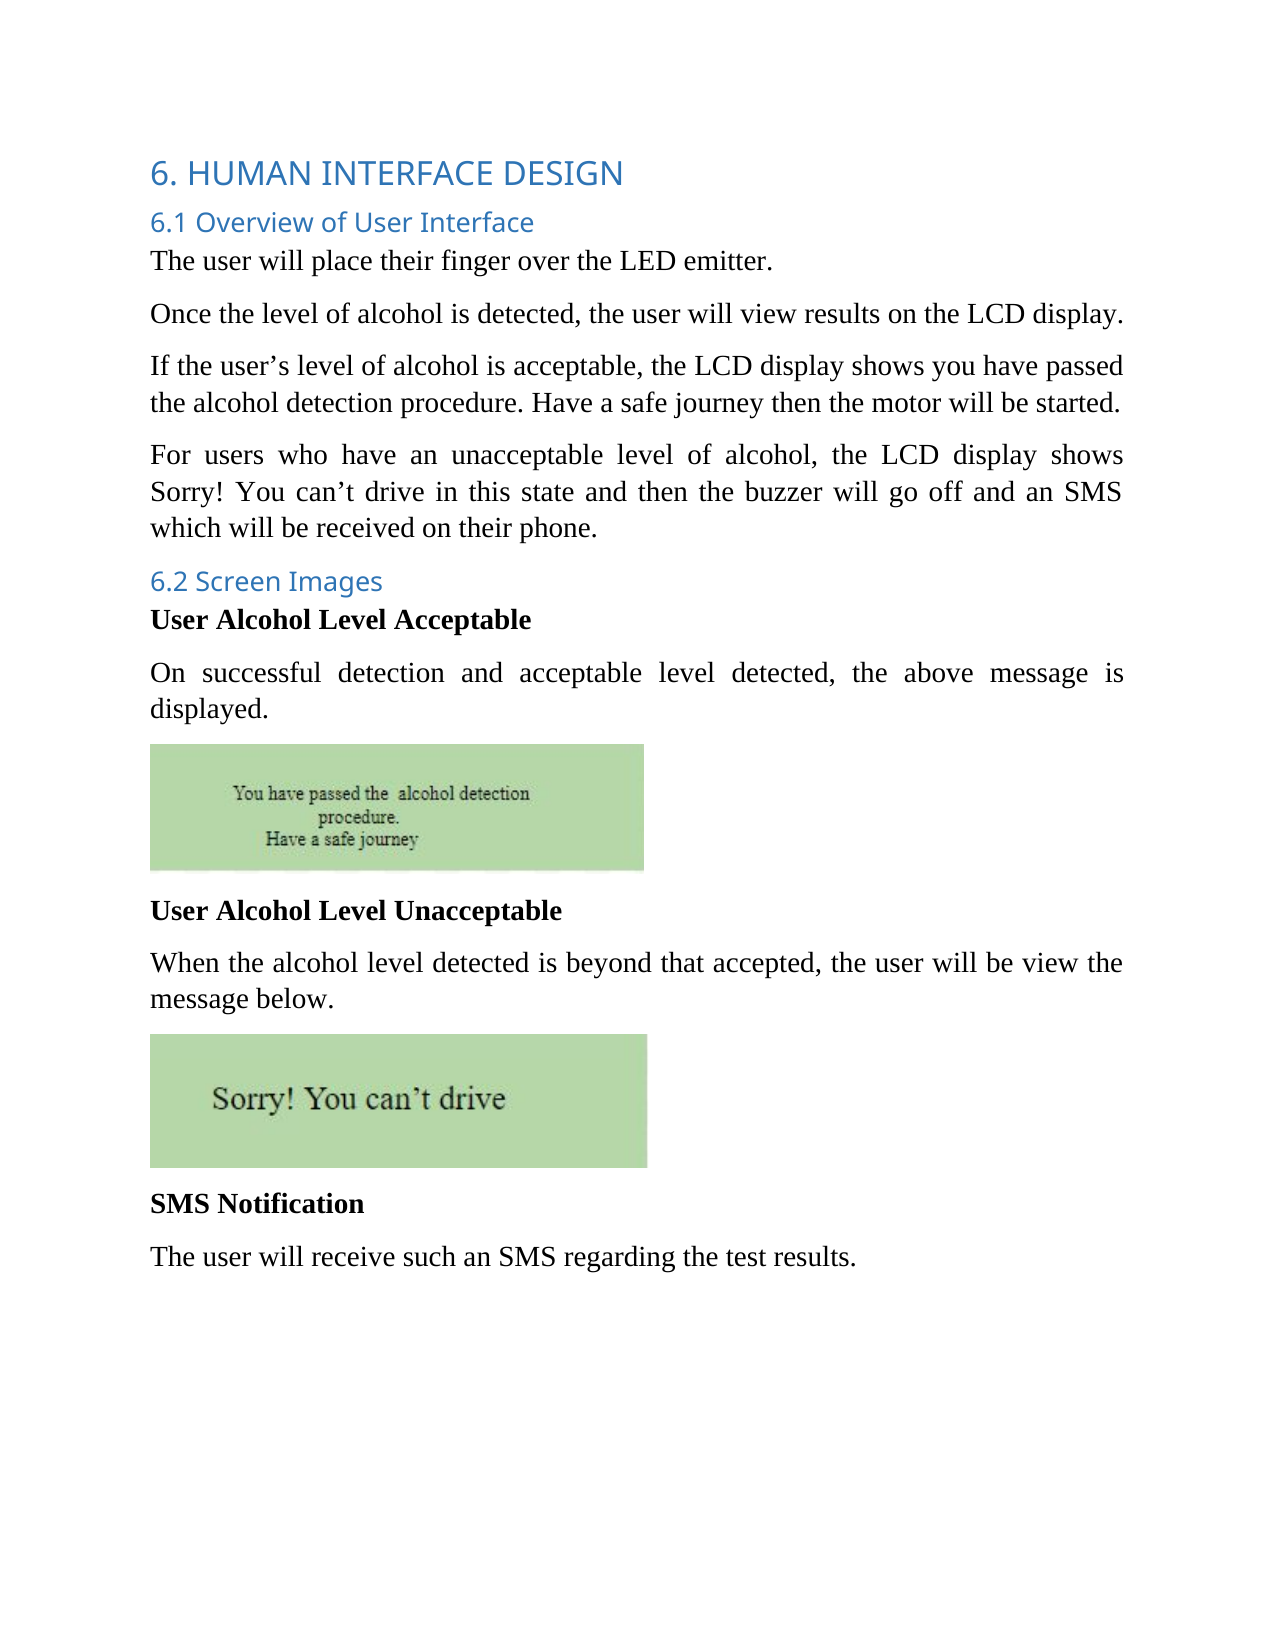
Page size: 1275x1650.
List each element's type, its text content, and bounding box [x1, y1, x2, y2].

text On successful detection and acceptable level detected, the above message is displayed. [150, 655, 1125, 725]
text User Alcohol Level Acceptable [150, 602, 1125, 636]
text For users who have an unacceptable level of alcohol, the LCD display shows Sorry! You can’t drive in this state and then the buzzer will go off and an SMS which will be received on their phone. [150, 437, 1125, 543]
subtitle 6.2 Screen Images [150, 563, 1125, 599]
text The user will place their finger over the LED emitter. [150, 243, 1125, 276]
text The user will receive such an SMS regarding the test results. [150, 1239, 1125, 1272]
text Once the level of alcohol is detected, the user will view results on the LCD display. [150, 296, 1125, 329]
subtitle 6. HUMAN INTERFACE DESIGN [150, 150, 1125, 195]
text SMS Notification [150, 1186, 1125, 1220]
text User Alcohol Level Unacceptable [150, 893, 1125, 926]
picture [150, 1034, 649, 1168]
text If the user’s level of alcohol is acceptable, the LCD display shows you have passed the alcohol detection procedure. Have a safe journey then the motor will be started. [150, 348, 1125, 418]
picture [150, 744, 644, 874]
subtitle 6.1 Overview of User Interface [150, 203, 1125, 240]
text When the alcohol level detected is beyond that accepted, the user will be view the message below. [150, 946, 1125, 1015]
